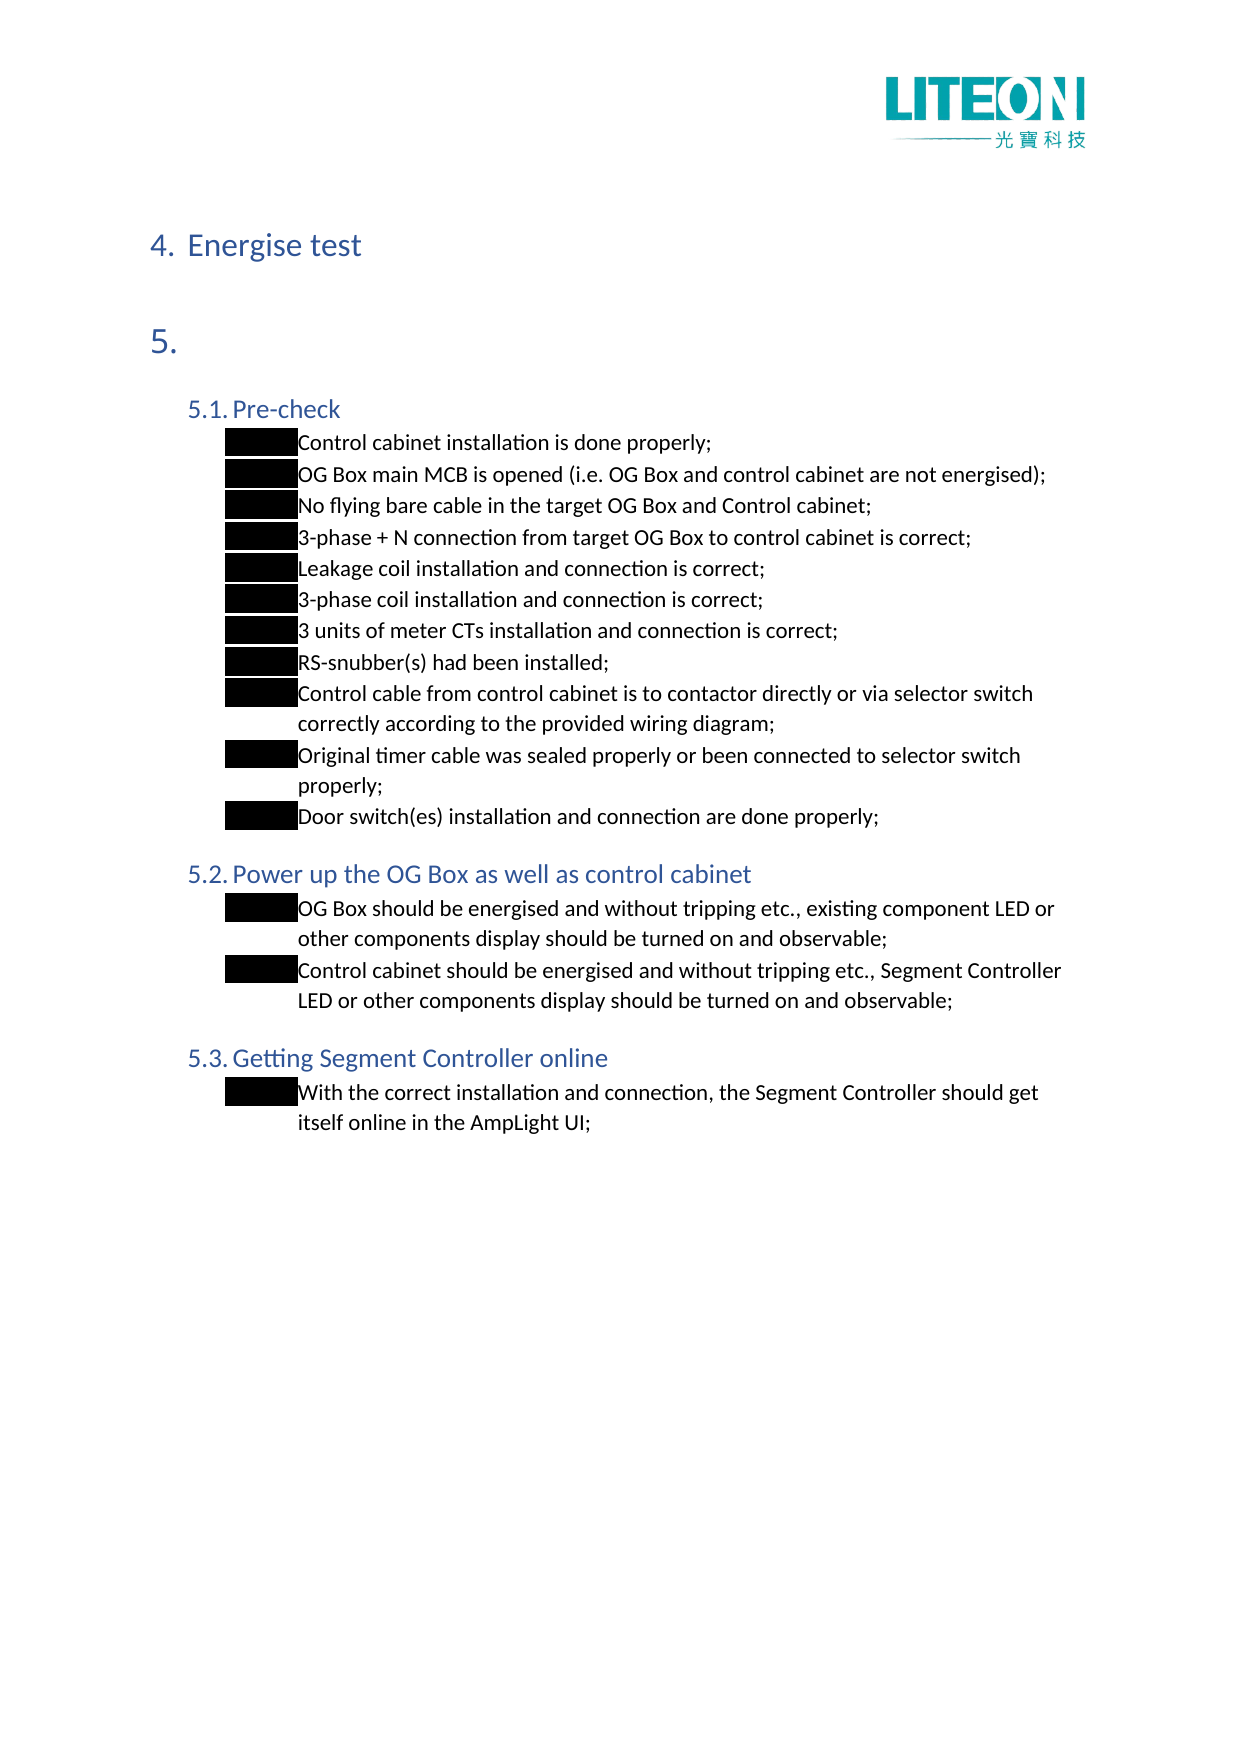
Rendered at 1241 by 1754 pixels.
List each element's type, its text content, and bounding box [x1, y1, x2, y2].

list 3-phase coil installation and connection is correct; [298, 584, 1090, 613]
list Leakage coil installation and connection is correct; [298, 553, 1090, 582]
list Control cabinet installation is done properly; [225, 427, 1090, 457]
list OG Box main MCB is opened (i.e. OG Box and control cabinet are not energised); [298, 459, 1090, 488]
list 3-phase + N connection from target OG Box to control cabinet is correct; [225, 522, 1090, 551]
subtitle Pre-check [187, 392, 1090, 425]
list No flying bare cable in the target OG Box and Control cabinet; [298, 490, 1090, 519]
list OG Box should be energised and without tripping etc., existing component LED or other components display should be turned on and observable; [225, 893, 1090, 952]
list Control cabinet should be energised and without tripping etc., Segment Controller LED or other components display should be turned on and observable; [225, 955, 1090, 1014]
subtitle Power up the OG Box as well as control cabinet [187, 858, 1090, 891]
list Control cable from control cabinet is to contactor directly or via selector switch correctly according to the provided wiring diagram; [225, 678, 1090, 738]
list With the correct installation and connection, the Segment Controller should get itself online in the AmpLight UI; [225, 1077, 1090, 1136]
list 3 units of meter CTs installation and connection is correct; [225, 616, 1090, 645]
list RS-snubber(s) had been installed; [298, 647, 1090, 676]
subtitle Getting Segment Controller online [187, 1041, 1090, 1074]
list Door switch(es) installation and connection are done properly; [298, 801, 1090, 830]
subtitle Energise test [150, 224, 1090, 265]
picture [879, 73, 1091, 151]
list Original timer cable was sealed properly or been connected to selector switch properly; [225, 740, 1090, 799]
